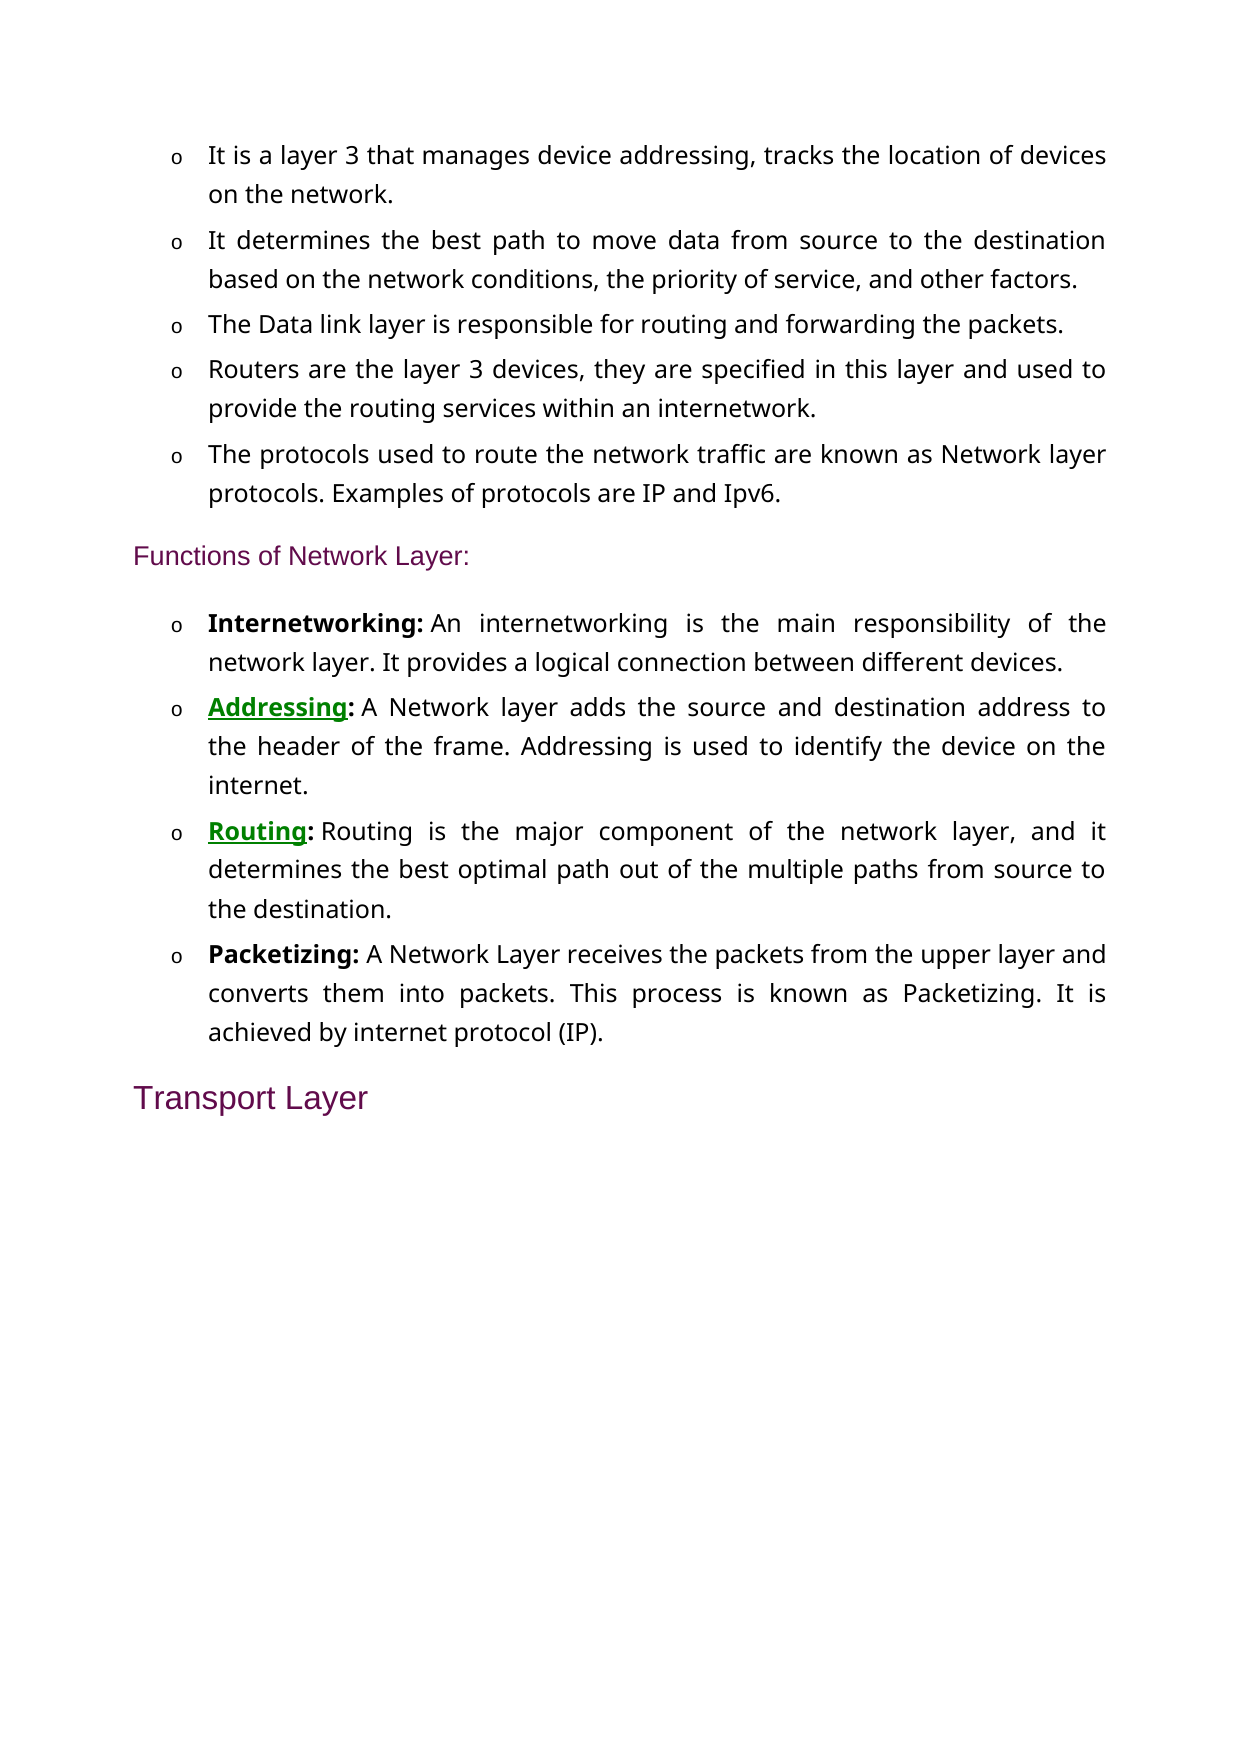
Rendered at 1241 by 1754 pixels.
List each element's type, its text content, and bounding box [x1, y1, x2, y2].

list The Data link layer is responsible for routing and forwarding the packets. [170, 302, 1107, 341]
list The protocols used to route the network traffic are known as Network layer protocols. Examples of protocols are IP and Ipv6. [170, 431, 1107, 509]
list It is a layer 3 that manages device addressing, tracks the location of devices on the network. [170, 133, 1107, 211]
list Addressing: A Network layer adds the source and destination address to the header of the frame. Addressing is used to identify the device on the internet. [170, 685, 1107, 802]
text Transport Layer [133, 1078, 1107, 1116]
list Packetizing: A Network Layer receives the packets from the upper layer and converts them into packets. This process is known as Packetizing. It is achieved by internet protocol (IP). [170, 932, 1107, 1049]
list Routing: Routing is the major component of the network layer, and it determines the best optimal path out of the multiple paths from source to the destination. [170, 808, 1107, 925]
list It determines the best path to move data from source to the destination based on the network conditions, the priority of service, and other factors. [170, 217, 1107, 295]
list Internetworking: An internetworking is the main responsibility of the network layer. It provides a logical connection between different devices. [170, 600, 1107, 678]
text Functions of Network Layer: [133, 539, 1107, 571]
list Routers are the layer 3 devices, they are specified in this layer and used to provide the routing services within an internetwork. [170, 347, 1107, 425]
